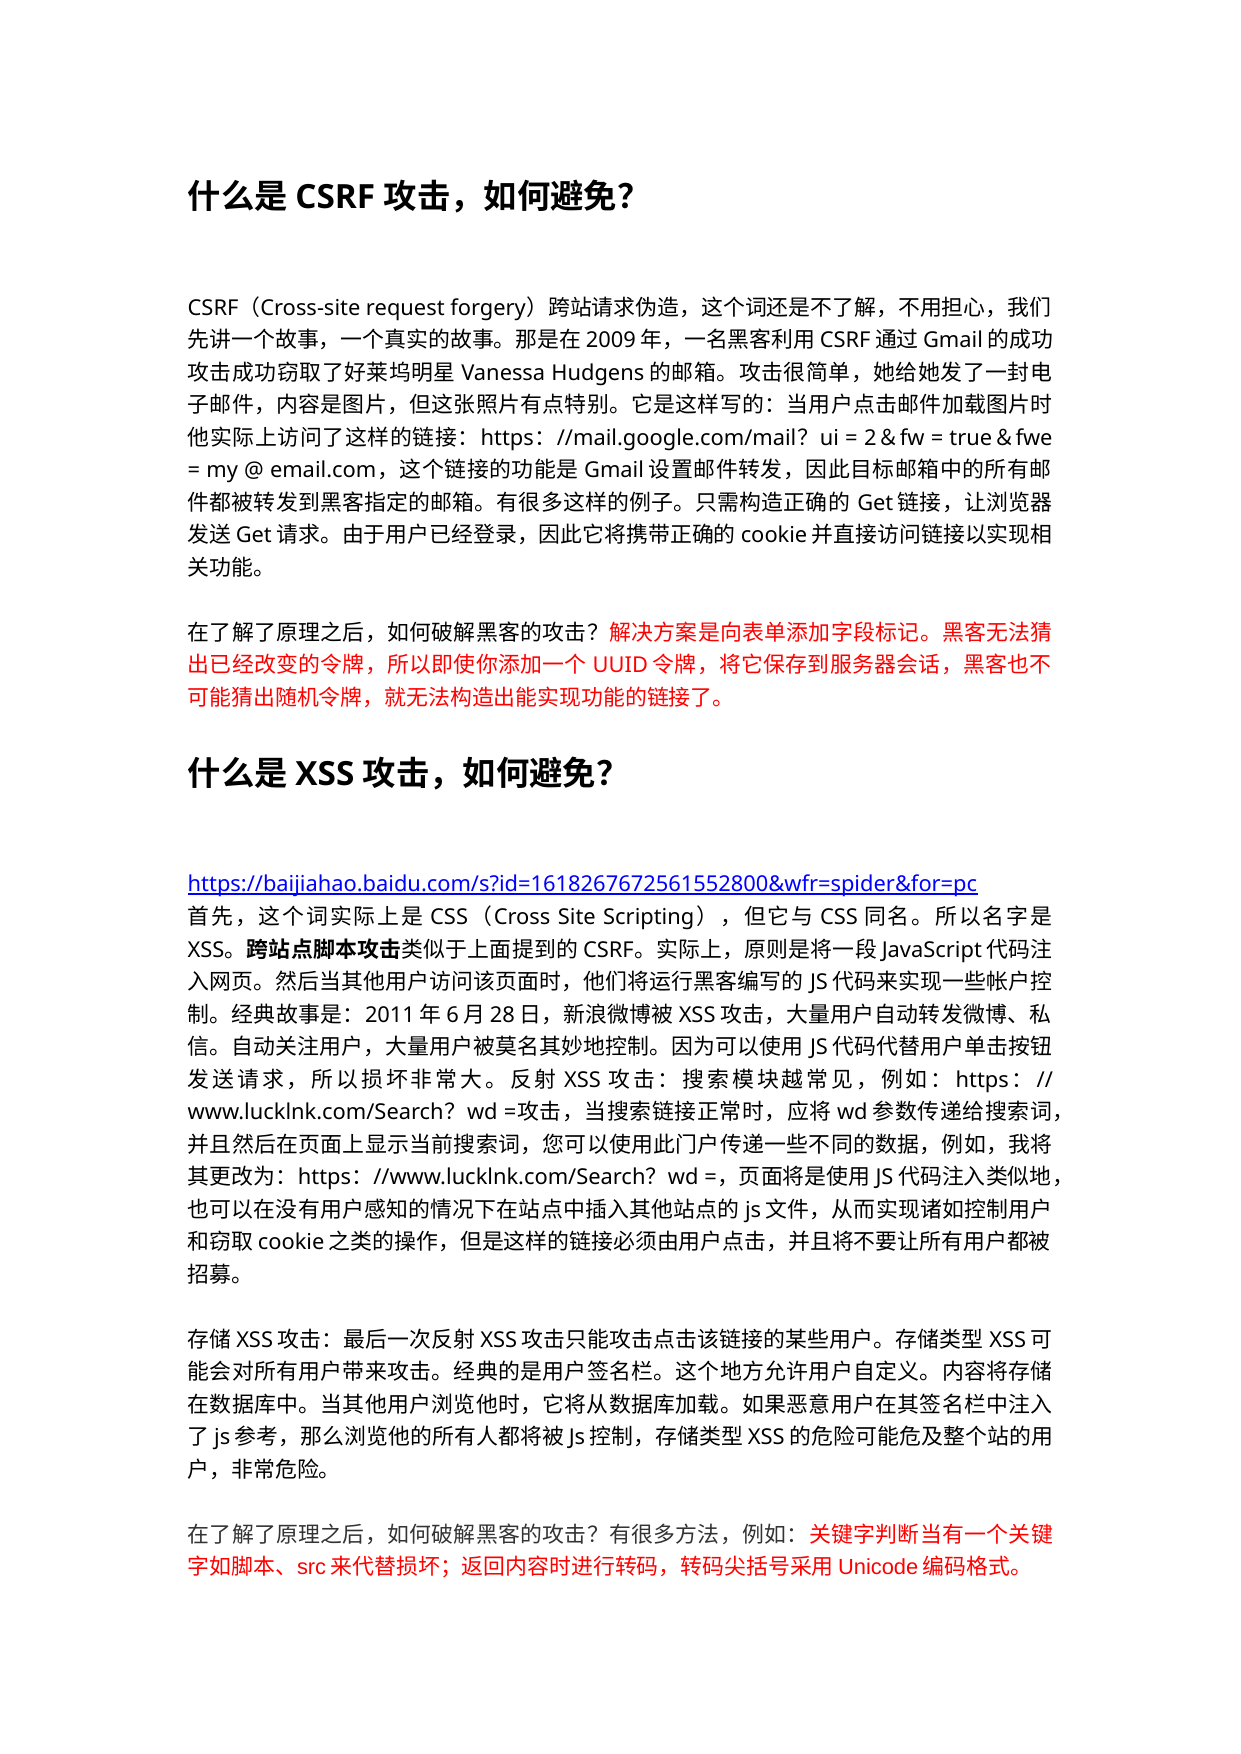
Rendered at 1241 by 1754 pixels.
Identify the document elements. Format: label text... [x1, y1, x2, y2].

text 首先，这个词实际上是CSS（Cross Site Scripting），但它与CSS同名。所以名字是XSS。跨站点脚本攻击类似于上面提到的CSRF。实际上，原则是将一段JavaScript代码注入网页。然后当其他用户访问该页面时，他们将运行黑客编写的JS代码来实现一些帐户控制。经典故事是：2011年6月28日，新浪微博被XSS攻击，大量用户自动转发微博、私信。自动关注用户，大量用户被莫名其妙地控制。因为可以使用JS代码代替用户单击按钮发送请求，所以损坏非常大。反射XSS攻击：搜索模块越常见，例如：https：//www.lucklnk.com/Search？wd =攻击，当搜索链接正常时，应将wd参数传递给搜索词，并且然后在页面上显示当前搜索词，您可以使用此门户传递一些不同的数据，例如，我将其更改为：https：//www.lucklnk.com/Search？wd =，页面将是使用JS代码注入类似地，也可以在没有用户感知的情况下在站点中插入其他站点的js文件，从而实现诸如控制用户和窃取cookie之类的操作，但是这样的链接必须由用户点击，并且将不要让所有用户都被招募。 [187, 899, 1053, 1289]
text 存储XSS攻击：最后一次反射XSS攻击只能攻击点击该链接的某些用户。存储类型XSS可能会对所有用户带来攻击。经典的是用户签名栏。这个地方允许用户自定义。内容将存储在数据库中。当其他用户浏览他时，它将从数据库加载。如果恶意用户在其签名栏中注入了js参考，那么浏览他的所有人都将被Js控制，存储类型XSS的危险可能危及整个站的用户，非常危险。 [187, 1321, 1053, 1484]
subtitle 什么是 CSRF 攻击，如何避免？ [187, 162, 1053, 227]
text 在了解了原理之后，如何破解黑客的攻击？有很多方法，例如：关键字判断当有一个关键字如脚本、src来代替损坏；返回内容时进行转码，转码尖括号采用Unicode编码格式。 [187, 1516, 1053, 1581]
text 在了解了原理之后，如何破解黑客的攻击？解决方案是向表单添加字段标记。黑客无法猜出已经改变的令牌，所以即使你添加一个UUID令牌，将它保存到服务器会话，黑客也不可能猜出随机令牌，就无法构造出能实现功能的链接了。 [187, 614, 1053, 712]
subtitle 什么是 XSS 攻击，如何避免？ [187, 739, 1053, 804]
text https://baijiahao.baidu.com/s?id=1618267672561552800&wfr=spider&for=pc [187, 866, 1053, 899]
text CSRF（Cross-site request forgery）跨站请求伪造，这个词还是不了解，不用担心，我们先讲一个故事，一个真实的故事。那是在2009年，一名黑客利用CSRF通过Gmail的成功攻击成功窃取了好莱坞明星Vanessa Hudgens的邮箱。攻击很简单，她给她发了一封电子邮件，内容是图片，但这张照片有点特别。它是这样写的：当用户点击邮件加载图片时，他实际上访问了这样的链接：https：//mail.google.com/mail？ui = 2＆fw = true＆fwe = my @ email.com，这个链接的功能是Gmail设置邮件转发，因此目标邮箱中的所有邮件都被转发到黑客指定的邮箱。有很多这样的例子。只需构造正确的Get链接，让浏览器发送Get请求。由于用户已经登录，因此它将携带正确的cookie并直接访问链接以实现相关功能。 [187, 289, 1053, 582]
